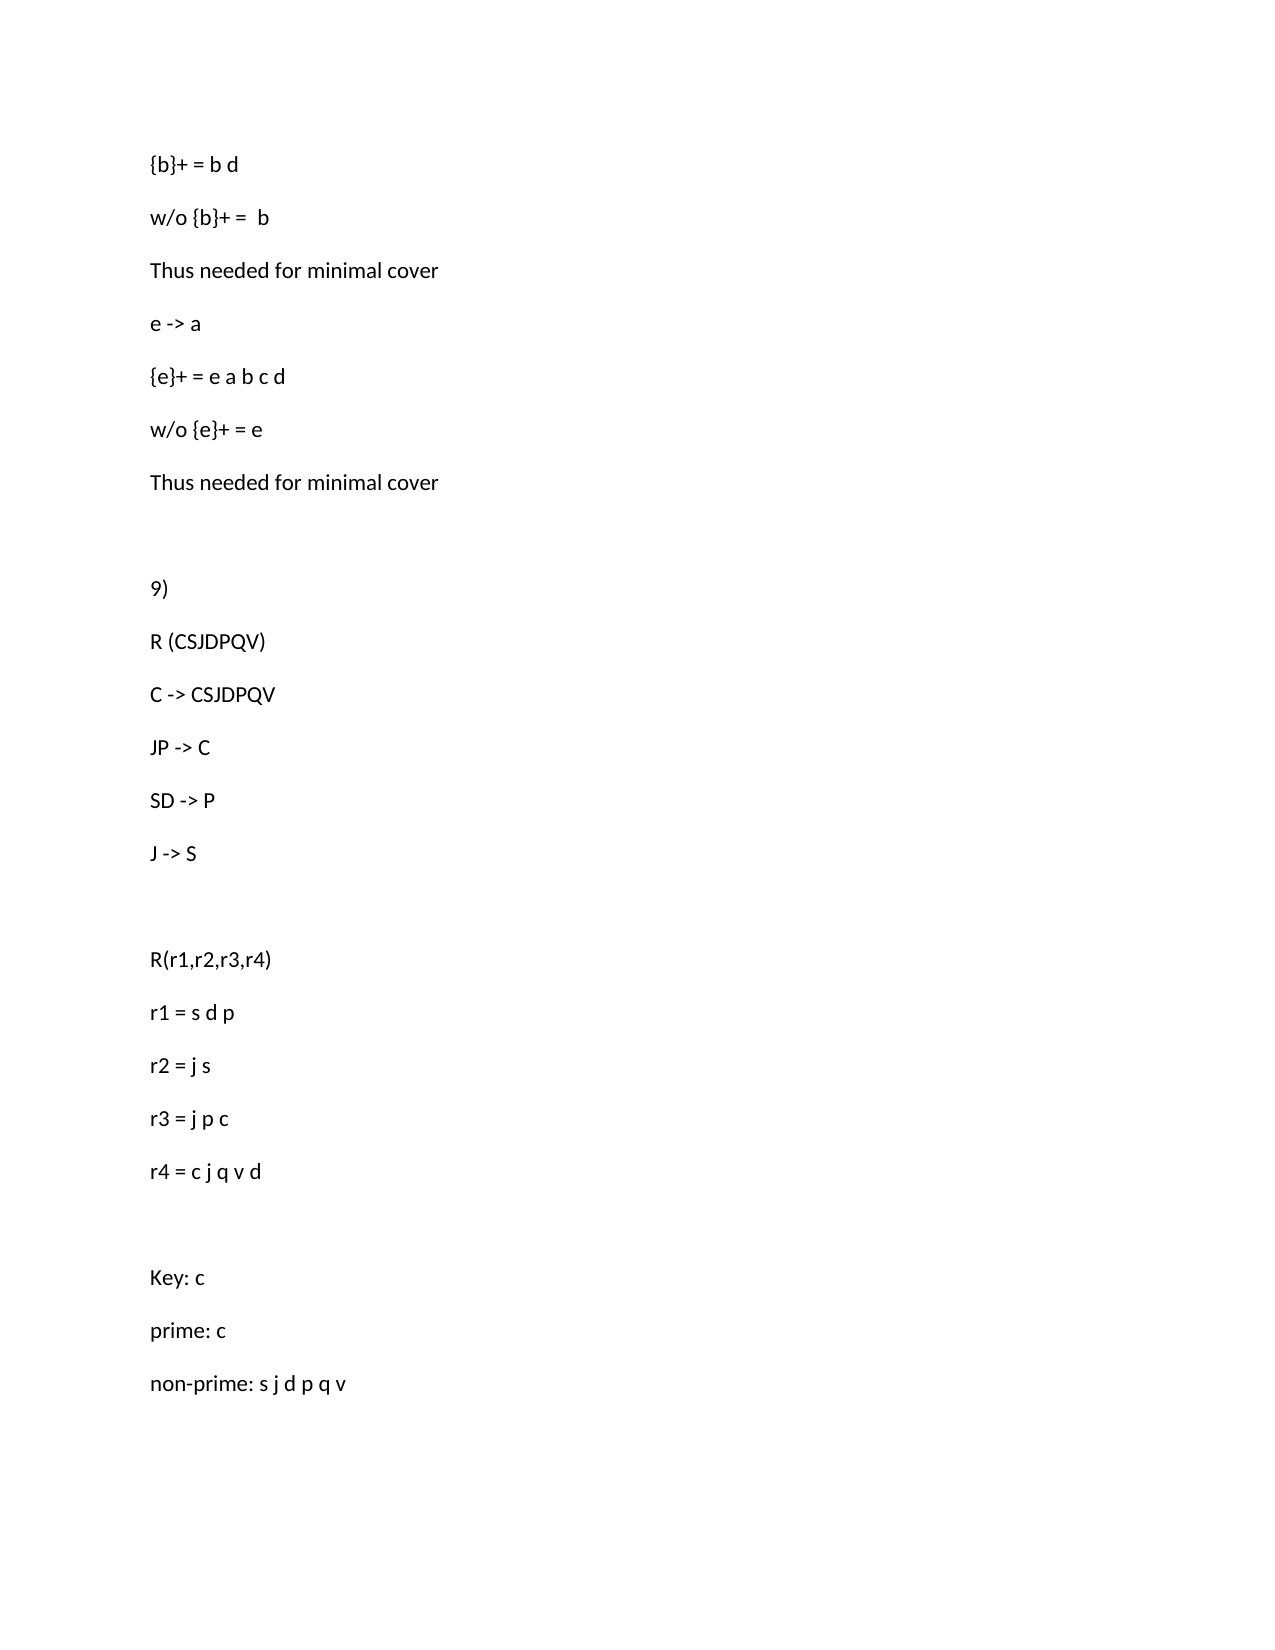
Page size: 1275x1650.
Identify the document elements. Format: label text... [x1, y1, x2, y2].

text w/o {e}+ = e [150, 415, 1125, 443]
text R (CSJDPQV) [150, 627, 1125, 655]
text SD -> P [150, 786, 1125, 814]
text Key: c [150, 1263, 1125, 1291]
text r2 = j s [150, 1051, 1125, 1079]
text e -> a [150, 309, 1125, 337]
text Thus needed for minimal cover [150, 256, 1125, 284]
text J -> S [150, 839, 1125, 867]
text r3 = j p c [150, 1104, 1125, 1132]
text r1 = s d p [150, 998, 1125, 1026]
text r4 = c j q v d [150, 1157, 1125, 1185]
text non-prime: s j d p q v [150, 1369, 1125, 1397]
text Thus needed for minimal cover [150, 468, 1125, 496]
text {e}+ = e a b c d [150, 362, 1125, 390]
text R(r1,r2,r3,r4) [150, 945, 1125, 973]
text JP -> C [150, 733, 1125, 761]
text {b}+ = b d [150, 150, 1125, 178]
text w/o {b}+ = b [150, 203, 1125, 231]
text prime: c [150, 1316, 1125, 1344]
text C -> CSJDPQV [150, 680, 1125, 708]
text 9) [150, 574, 1125, 602]
